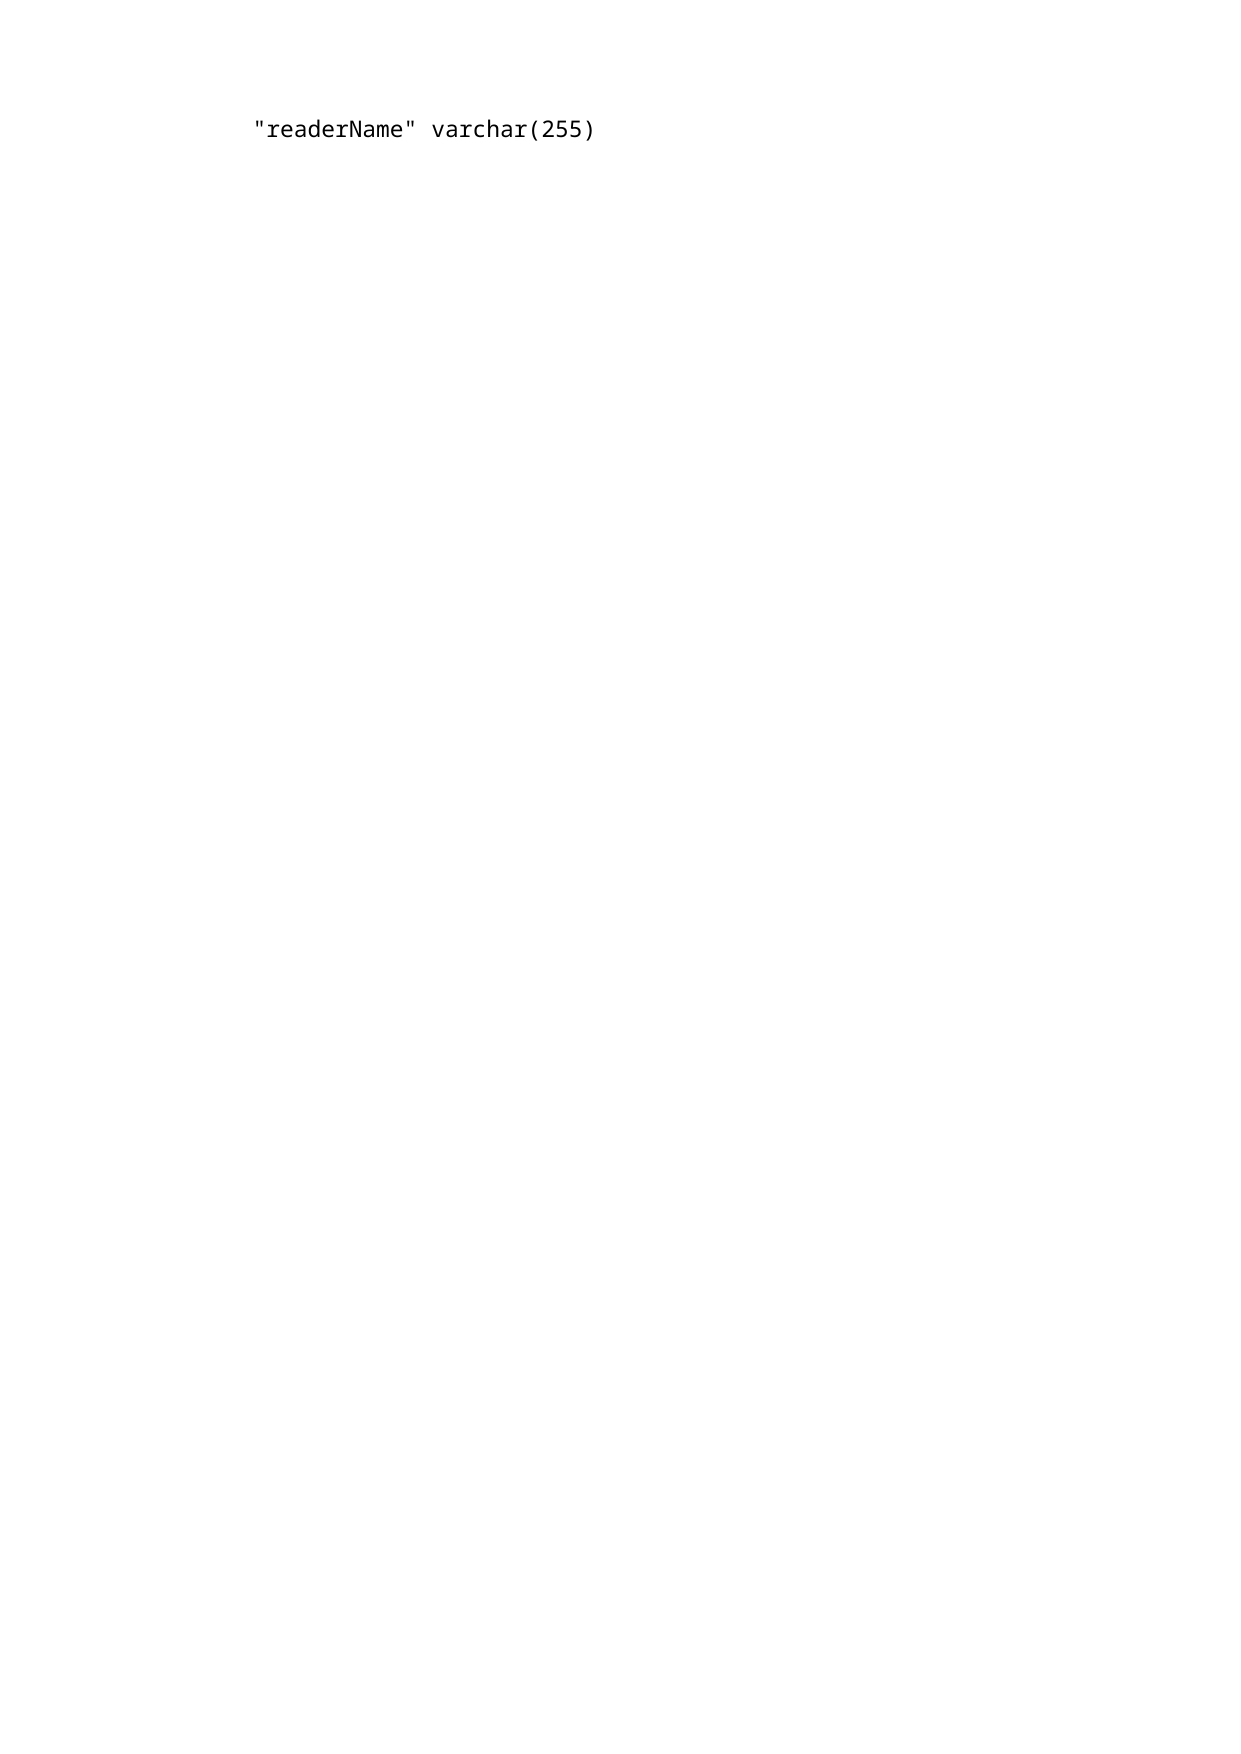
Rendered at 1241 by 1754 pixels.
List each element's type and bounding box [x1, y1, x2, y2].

text [252, 112, 756, 144]
